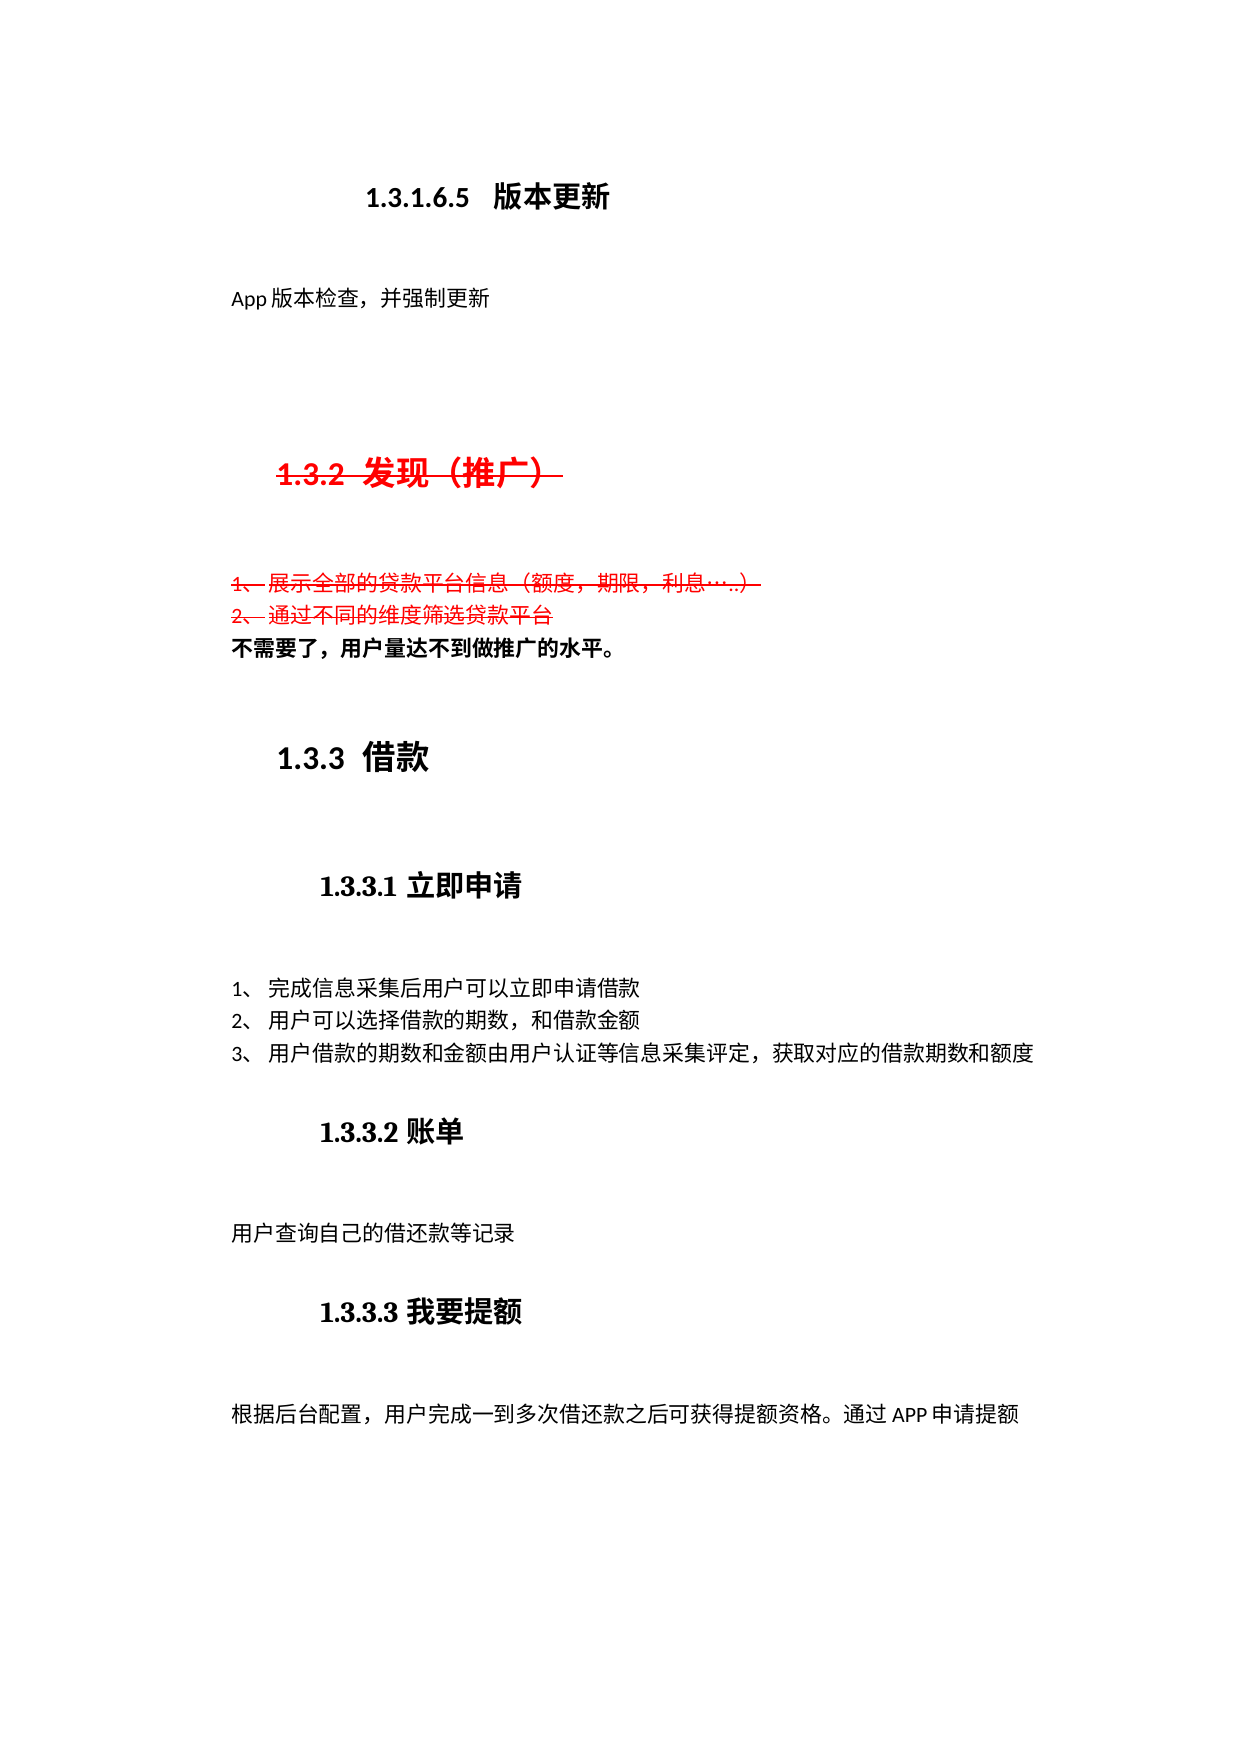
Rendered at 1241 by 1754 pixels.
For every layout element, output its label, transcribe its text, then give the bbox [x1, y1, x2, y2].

list 用户可以选择借款的期数，和借款金额 [231, 1003, 1053, 1035]
list 展示全部的贷款平台信息（额度，期限，利息…..） [231, 565, 1053, 598]
text 用户查询自己的借还款等记录 [231, 1216, 1053, 1248]
text 不需要了，用户量达不到做推广的水平。 [187, 630, 1053, 663]
list 用户借款的期数和金额由用户认证等信息采集评定，获取对应的借款期数和额度 [231, 1035, 1053, 1068]
subtitle 发现（推广） [276, 438, 1053, 503]
subtitle 借款 [276, 722, 1053, 787]
subtitle 我要提额 [320, 1277, 1053, 1342]
text App版本检查，并强制更新 [231, 281, 1053, 313]
subtitle 账单 [320, 1097, 1053, 1162]
list 通过不同的维度筛选贷款平台 [231, 598, 1053, 630]
text 根据后台配置，用户完成一到多次借还款之后可获得提额资格。通过APP申请提额 [231, 1396, 1053, 1429]
subtitle 立即申请 [320, 851, 1053, 916]
list 完成信息采集后用户可以立即申请借款 [231, 970, 1053, 1003]
subtitle 版本更新 [365, 162, 1053, 227]
